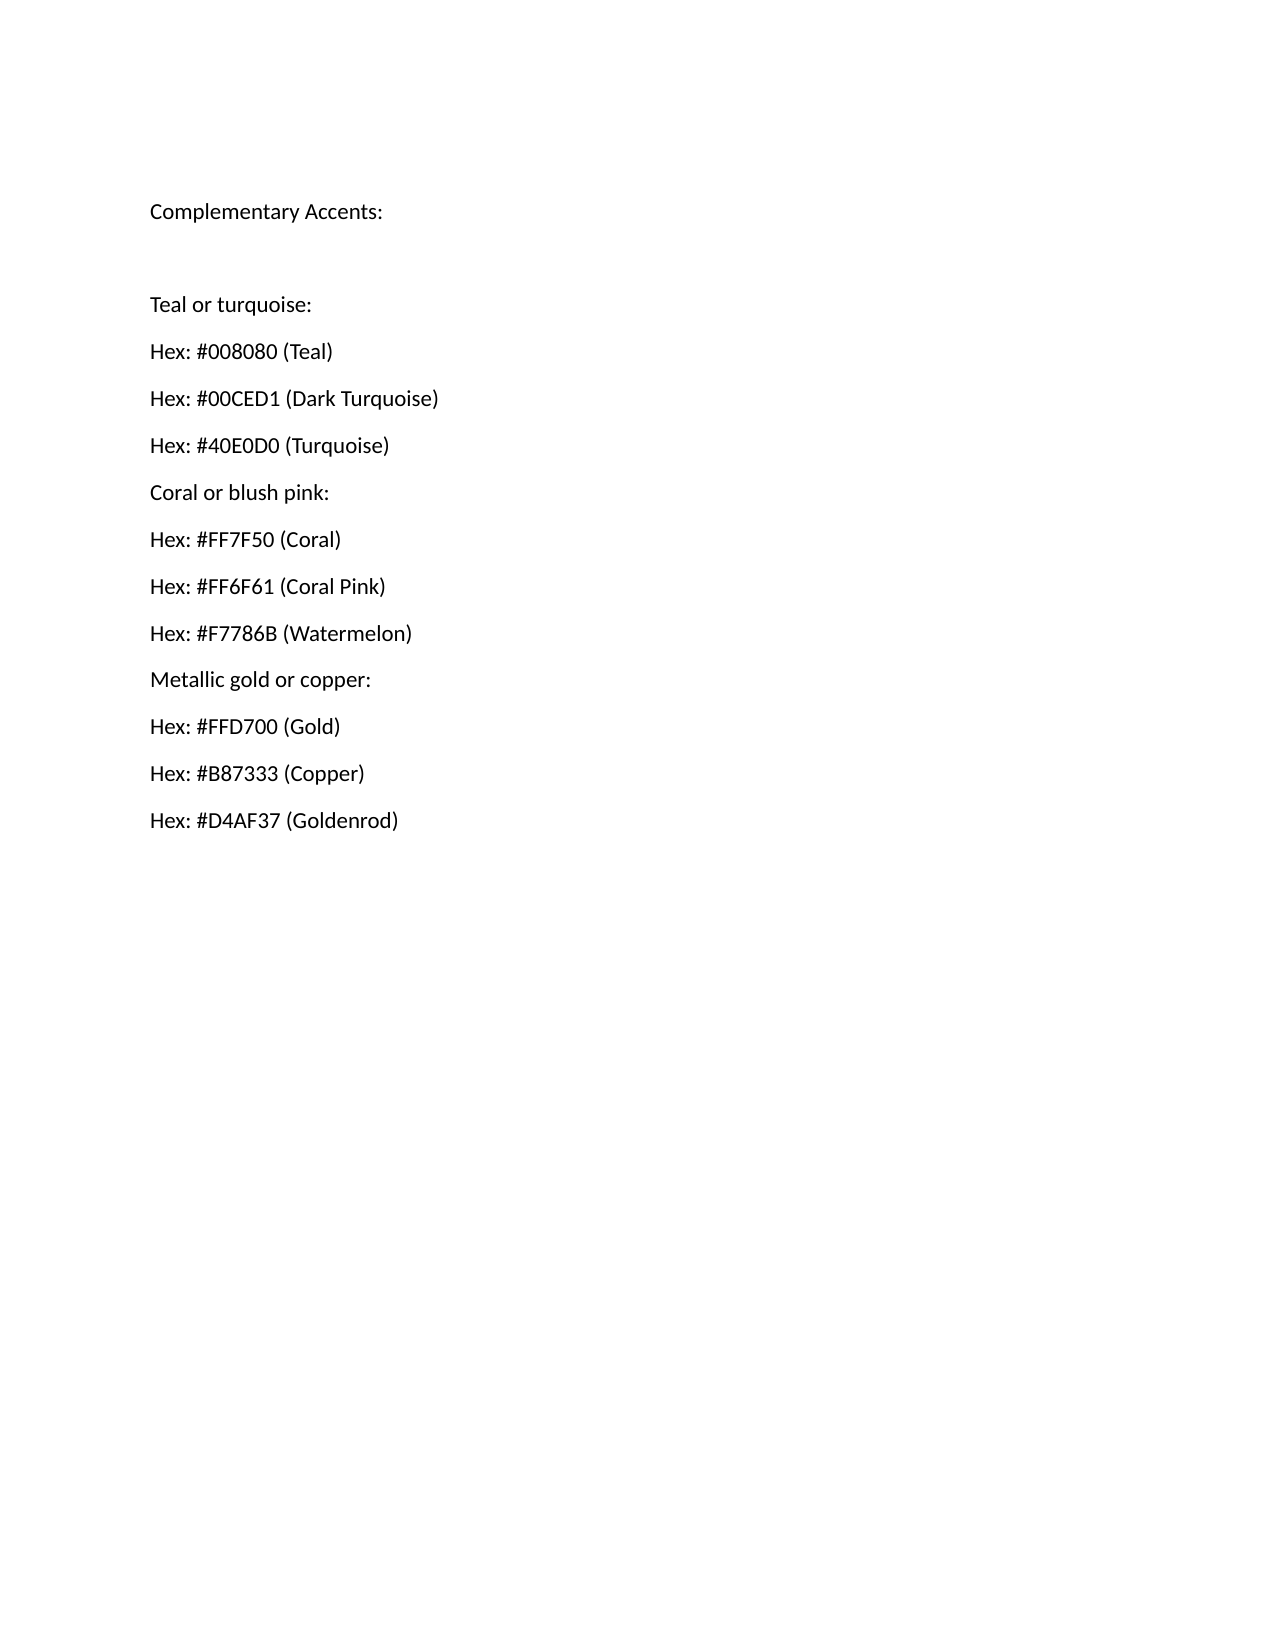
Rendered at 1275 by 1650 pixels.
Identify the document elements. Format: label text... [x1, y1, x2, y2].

text Hex: #FF6F61 (Coral Pink) [150, 572, 1125, 600]
text Teal or turquoise: [150, 291, 1125, 319]
text Complementary Accents: [150, 197, 1125, 225]
text Hex: #B87333 (Copper) [150, 759, 1125, 787]
text Hex: #00CED1 (Dark Turquoise) [150, 384, 1125, 412]
text Hex: #008080 (Teal) [150, 337, 1125, 366]
text Metallic gold or copper: [150, 666, 1125, 694]
text Hex: #40E0D0 (Turquoise) [150, 431, 1125, 459]
text Hex: #F7786B (Watermelon) [150, 619, 1125, 647]
text Hex: #FFD700 (Gold) [150, 712, 1125, 741]
text Hex: #D4AF37 (Goldenrod) [150, 806, 1125, 834]
text Hex: #FF7F50 (Coral) [150, 525, 1125, 553]
text Coral or blush pink: [150, 478, 1125, 506]
